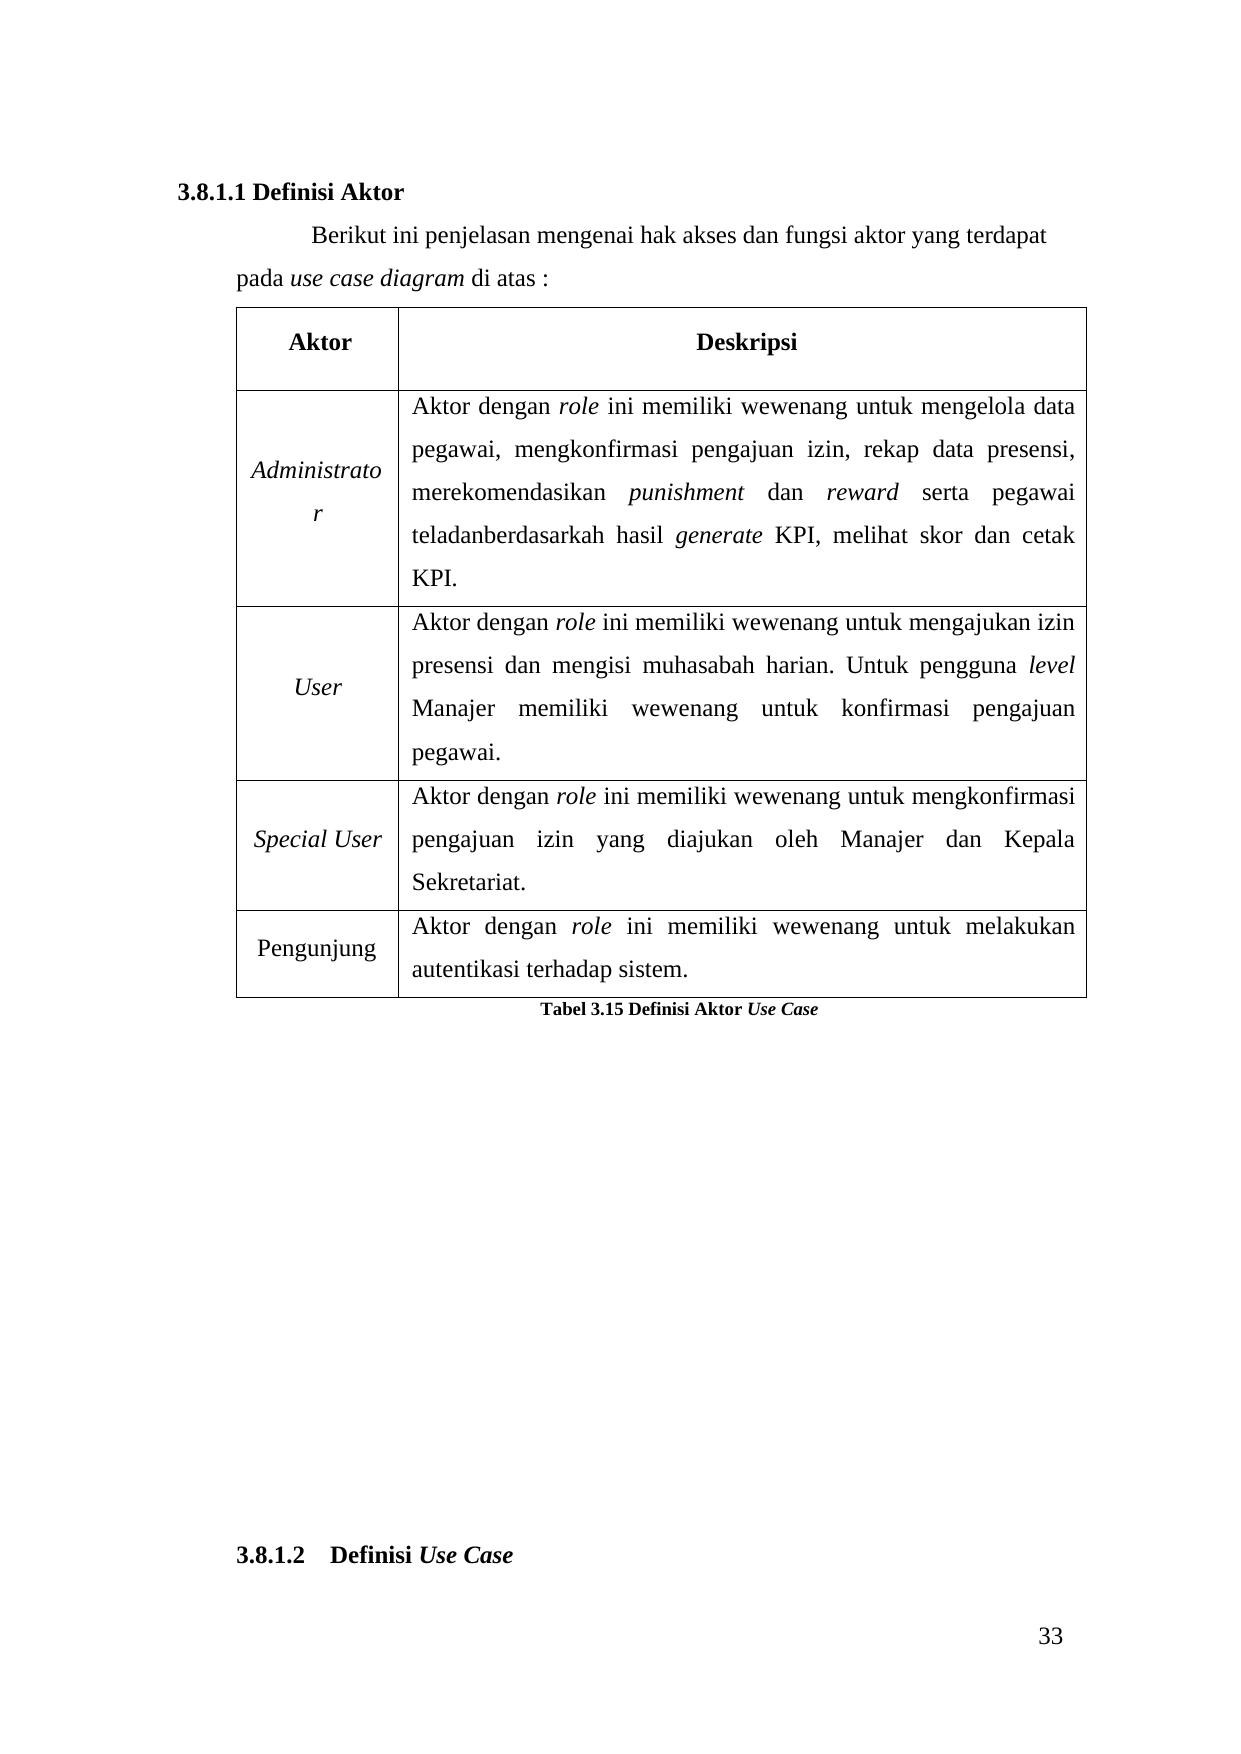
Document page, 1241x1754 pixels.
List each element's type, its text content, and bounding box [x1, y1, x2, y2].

table_cell Aktor dengan role ini memiliki wewenang untuk melakukan autentikasi terhadap sistem. [399, 911, 1086, 997]
table_cell Aktor dengan role ini memiliki wewenang untuk mengelola data pegawai, mengkonfirmasi pengajuan izin, rekap data presensi, merekomendasikan punishment dan reward serta pegawai teladanberdasarkah hasil generate KPI, melihat skor dan cetak KPI. [399, 391, 1086, 606]
table_cell Aktor dengan role ini memiliki wewenang untuk mengajukan izin presensi dan mengisi muhasabah harian. Untuk pengguna level Manajer memiliki wewenang untuk konfirmasi pengajuan pegawai. [399, 607, 1086, 780]
table_cell Special User [237, 781, 398, 910]
table_header Deskripsi [399, 308, 1086, 390]
text Tabel 3.15 Definisi Aktor Use Case [236, 998, 1063, 1020]
text Gambar 3.1 Usecase Diagram3.8.1.1 Definisi Aktor [177, 177, 1063, 206]
table_cell User [237, 607, 398, 780]
table_cell Administrator [237, 391, 398, 606]
table_header Aktor [237, 308, 398, 390]
text Berikut ini penjelasan mengenai hak akses dan fungsi aktor yang terdapat pada use case diagram di atas : [236, 220, 1063, 292]
text 3.8.1.2 Definisi Use Case [236, 1540, 1063, 1569]
table_cell Pengunjung [237, 911, 398, 997]
table_cell Aktor dengan role ini memiliki wewenang untuk mengkonfirmasi pengajuan izin yang diajukan oleh Manajer dan Kepala Sekretariat. [399, 781, 1086, 910]
